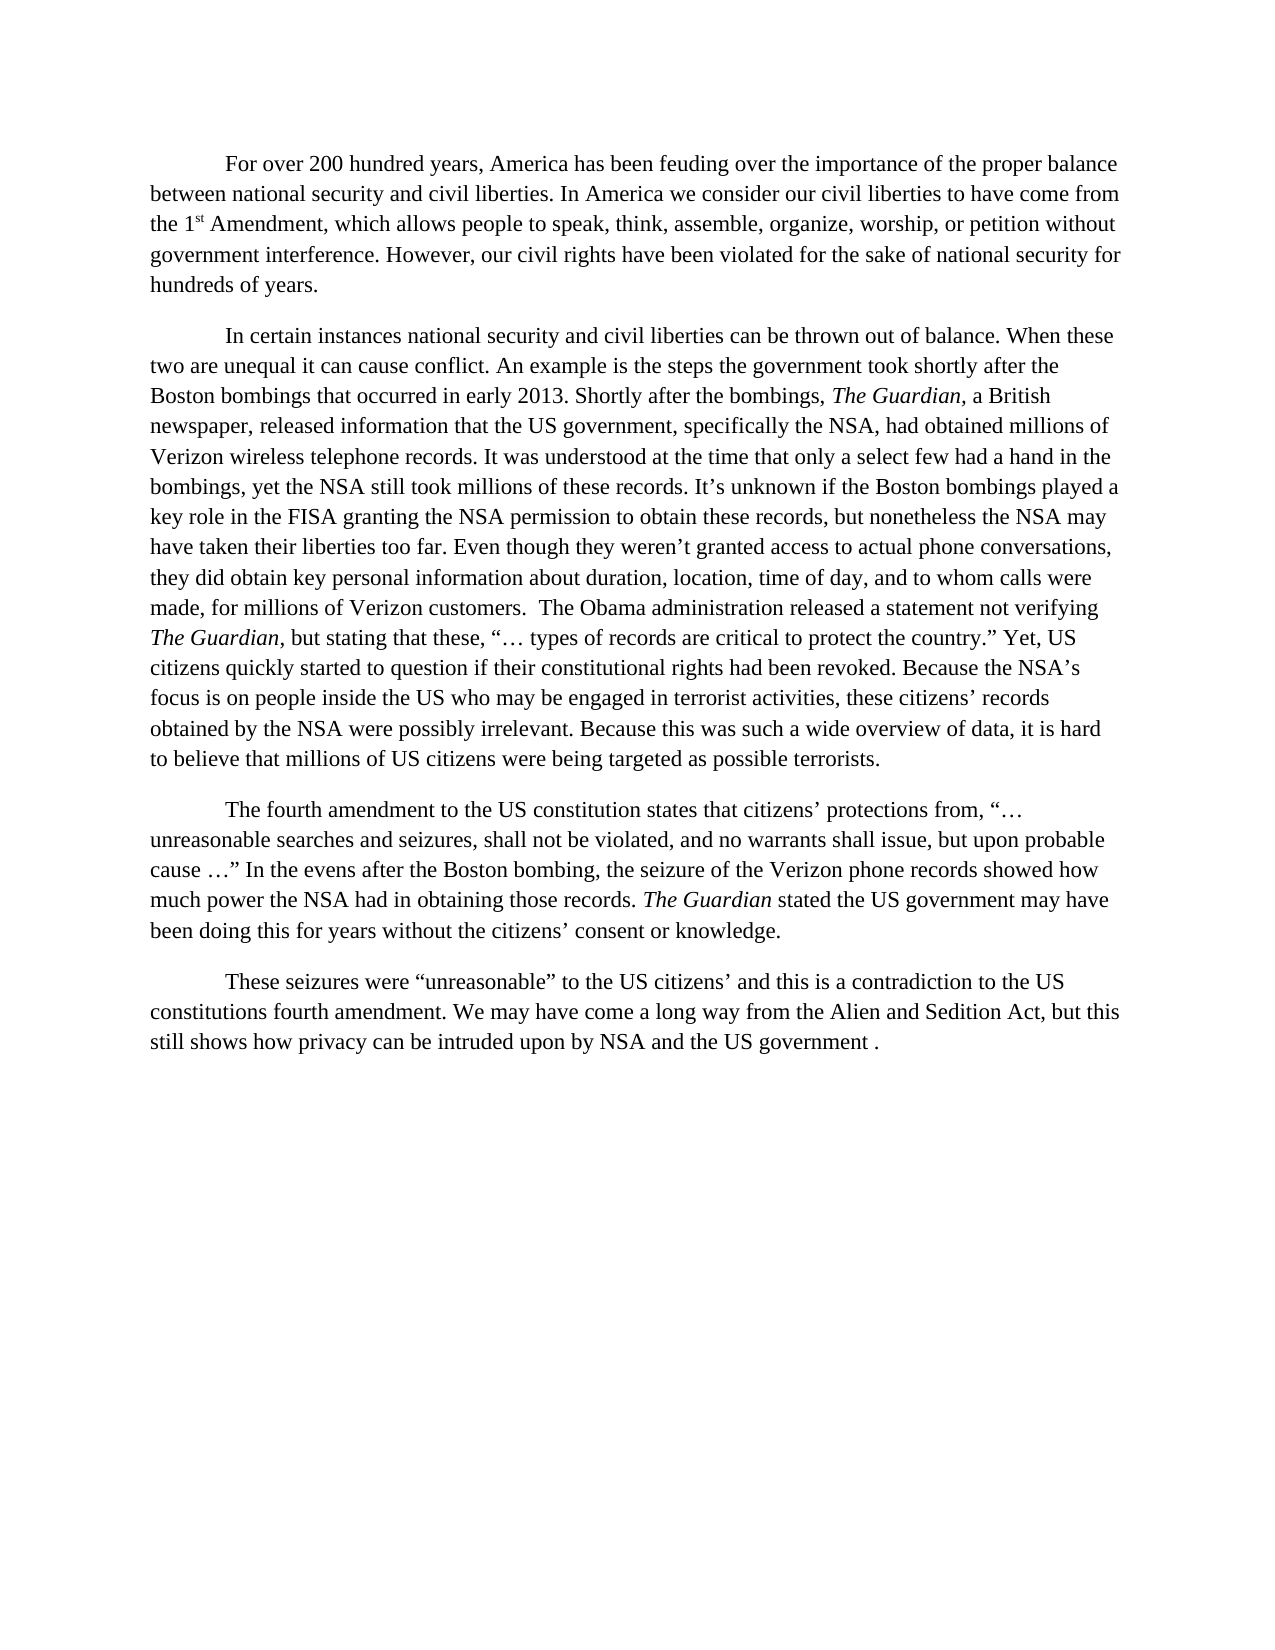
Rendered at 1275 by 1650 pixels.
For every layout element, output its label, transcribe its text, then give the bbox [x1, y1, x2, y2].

text The fourth amendment to the US constitution states that citizens’ protections from, “… unreasonable searches and seizures, shall not be violated, and no warrants shall issue, but upon probable cause …” In the evens after the Boston bombing, the seizure of the Verizon phone records showed how much power the NSA had in obtaining those records. The Guardian stated the US government may have been doing this for years without the citizens’ consent or knowledge. [150, 796, 1125, 943]
text These seizures were “unreasonable” to the US citizens’ and this is a contradiction to the US constitutions fourth amendment. We may have come a long way from the Alien and Sedition Act, but this still shows how privacy can be intruded upon by NSA and the US government . [150, 968, 1125, 1054]
text In certain instances national security and civil liberties can be thrown out of balance. When these two are unequal it can cause conflict. An example is the steps the government took shortly after the Boston bombings that occurred in early 2013. Shortly after the bombings, The Guardian, a British newspaper, released information that the US government, specifically the NSA, had obtained millions of Verizon wireless telephone records. It was understood at the time that only a select few had a hand in the bombings, yet the NSA still took millions of these records. It’s unknown if the Boston bombings played a key role in the FISA granting the NSA permission to obtain these records, but nonetheless the NSA may have taken their liberties too far. Even though they weren’t granted access to actual phone conversations, they did obtain key personal information about duration, location, time of day, and to whom calls were made, for millions of Verizon customers. The Obama administration released a statement not verifying The Guardian, but stating that these, “… types of records are critical to protect the country.” Yet, US citizens quickly started to question if their constitutional rights had been revoked. Because the NSA’s focus is on people inside the US who may be engaged in terrorist activities, these citizens’ records obtained by the NSA were possibly irrelevant. Because this was such a wide overview of data, it is hard to believe that millions of US citizens were being targeted as possible terrorists. [150, 322, 1125, 771]
text For over 200 hundred years, America has been feuding over the importance of the proper balance between national security and civil liberties. In America we consider our civil liberties to have come from the 1st Amendment, which allows people to speak, think, assemble, organize, worship, or petition without government interference. However, our civil rights have been violated for the sake of national security for hundreds of years. [150, 150, 1125, 297]
